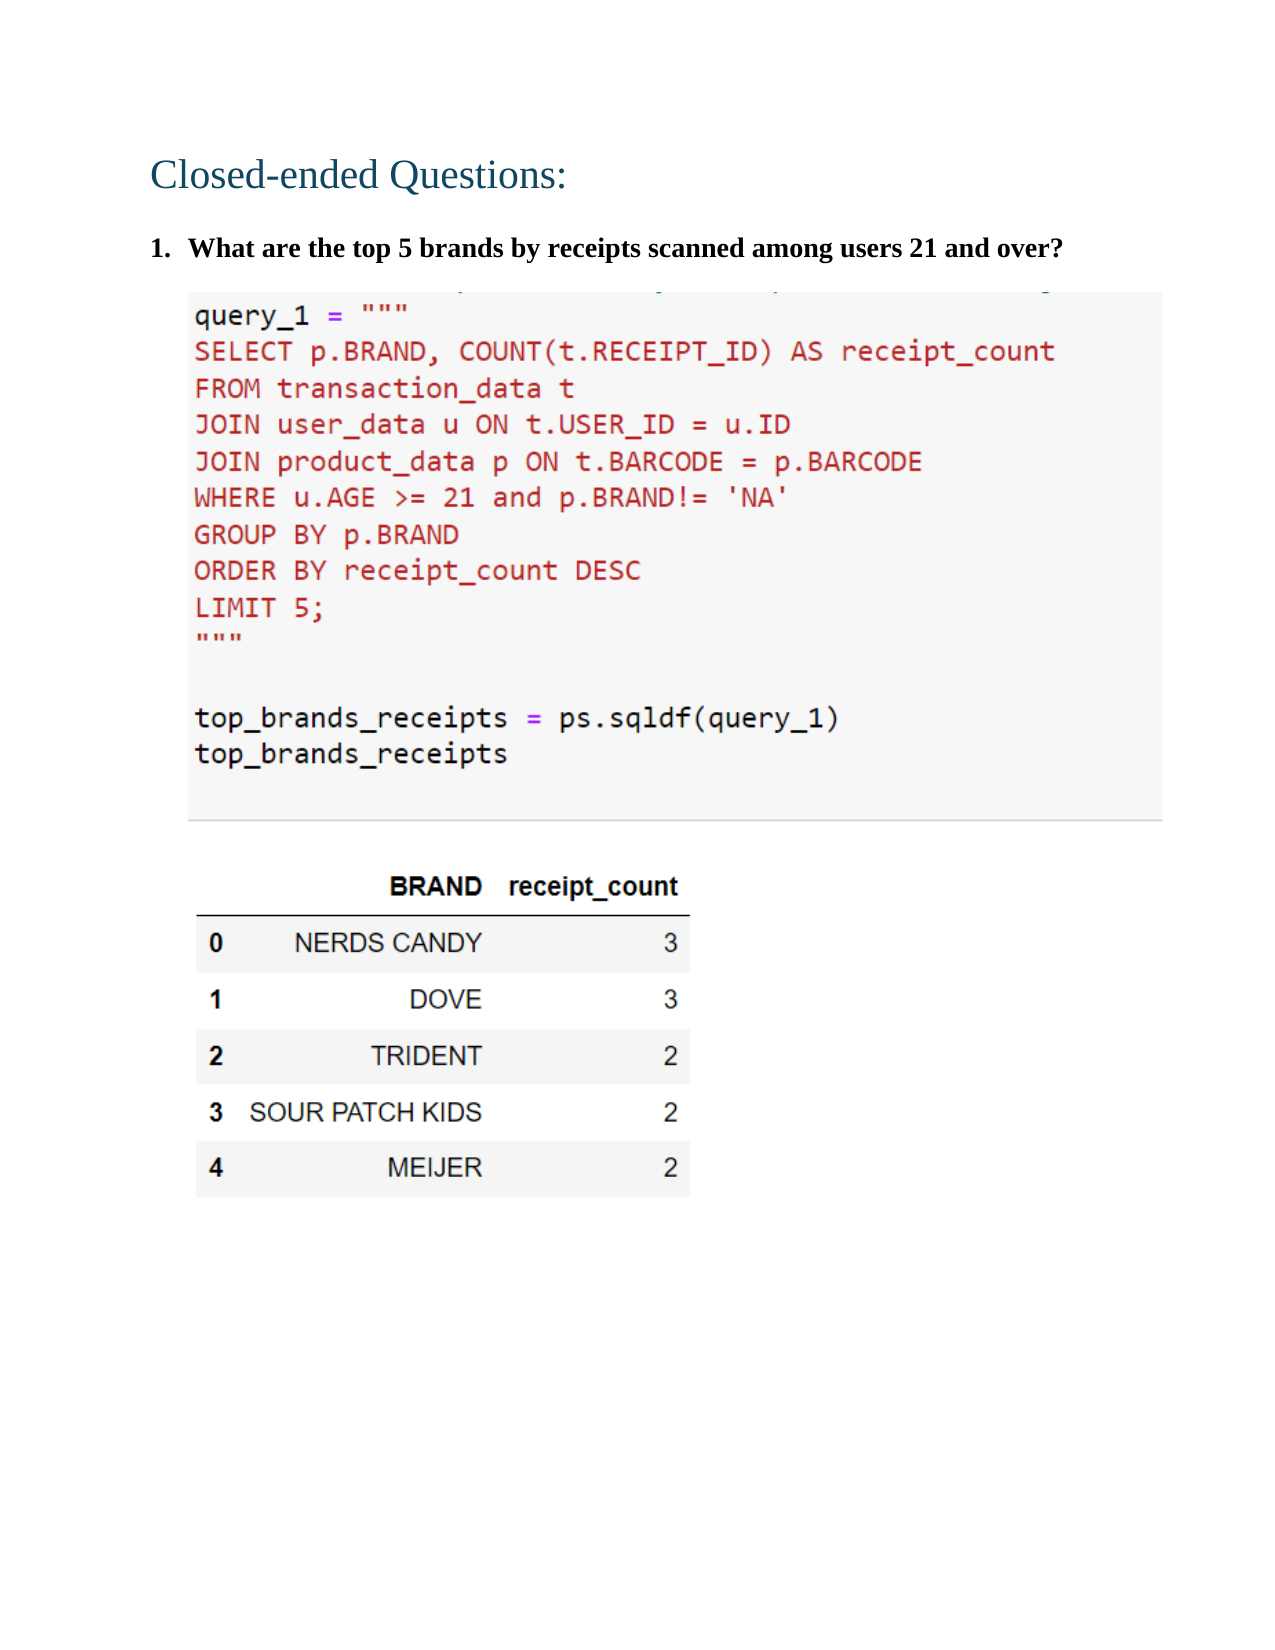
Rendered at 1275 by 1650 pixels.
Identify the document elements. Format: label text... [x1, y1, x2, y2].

subtitle Closed-ended Questions: [150, 150, 1125, 198]
list What are the top 5 brands by receipts scanned among users 21 and over? [150, 231, 1125, 263]
picture [187, 292, 1163, 1210]
